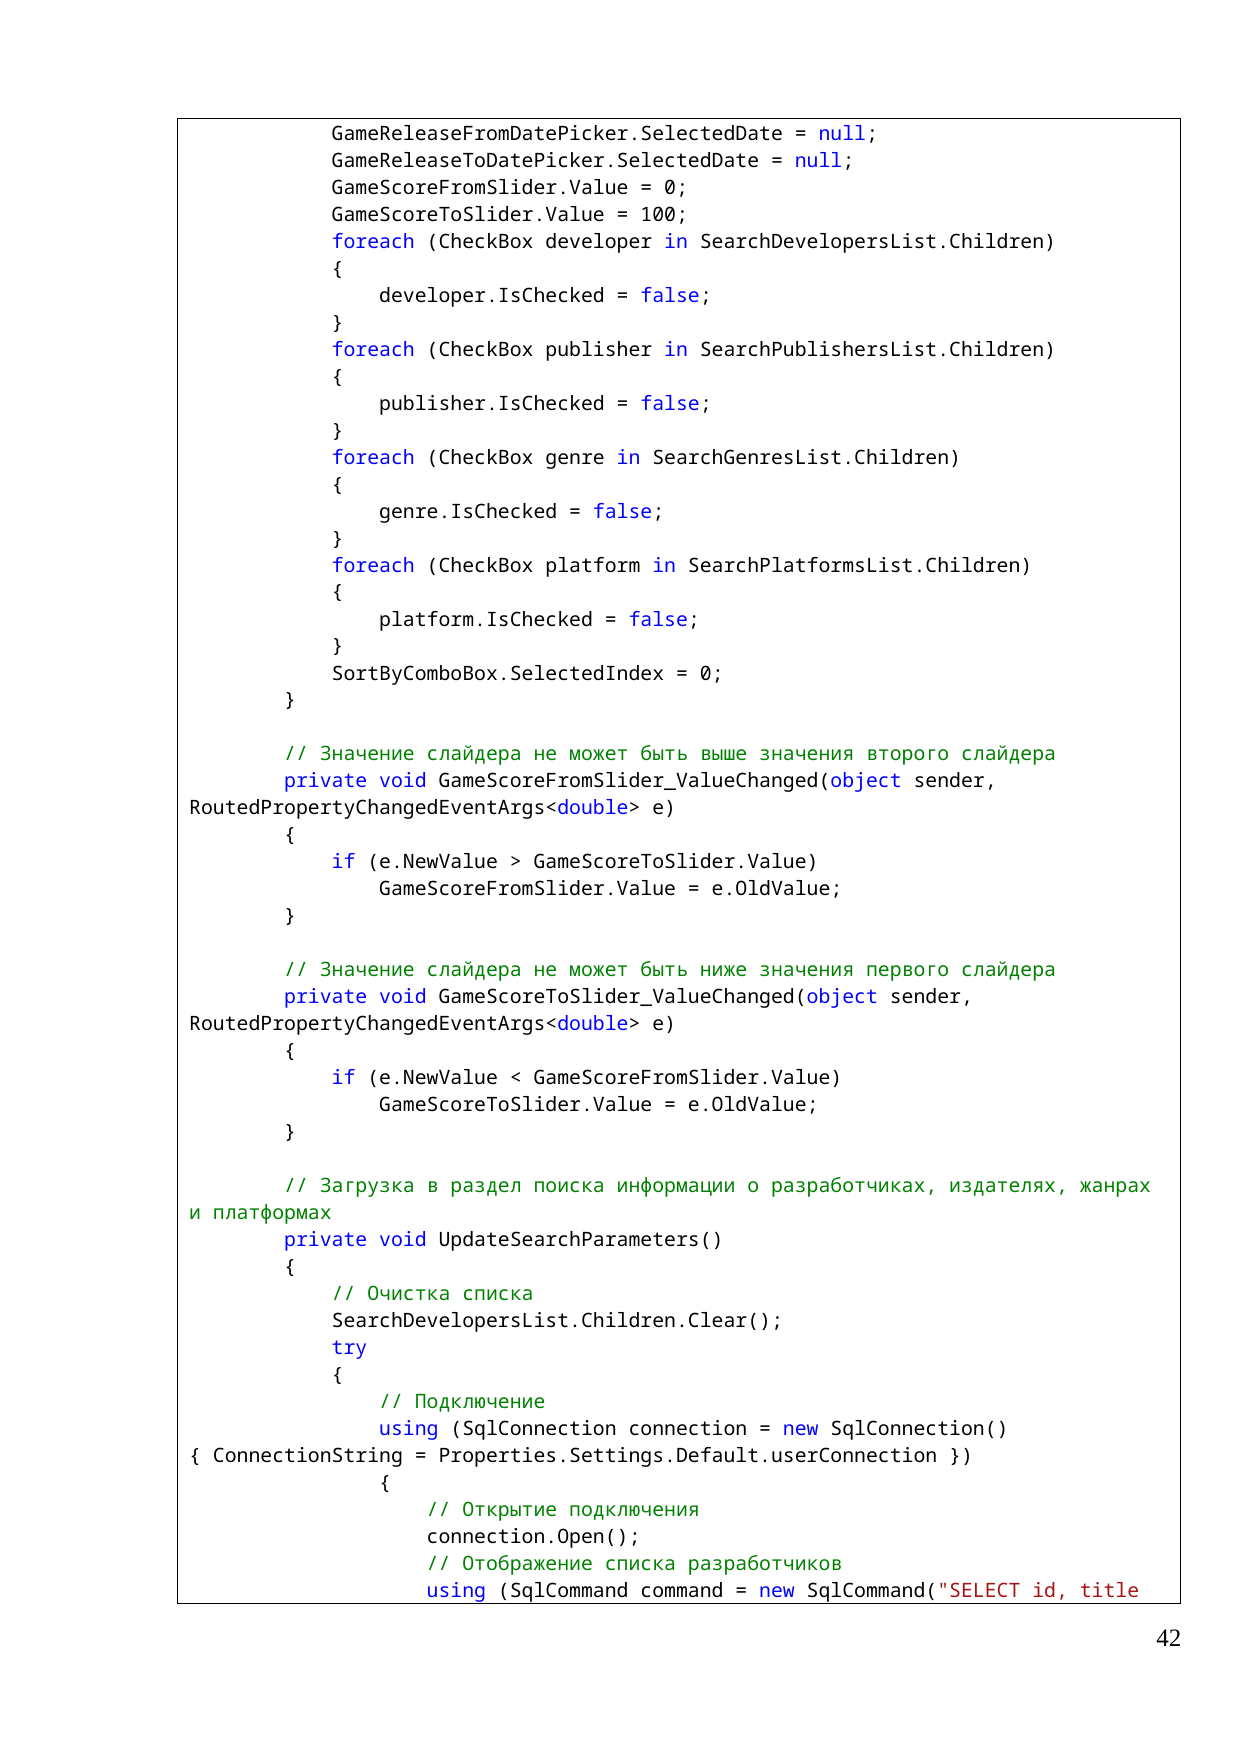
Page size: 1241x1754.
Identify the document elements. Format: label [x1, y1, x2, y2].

table_cell [178, 119, 1180, 1603]
